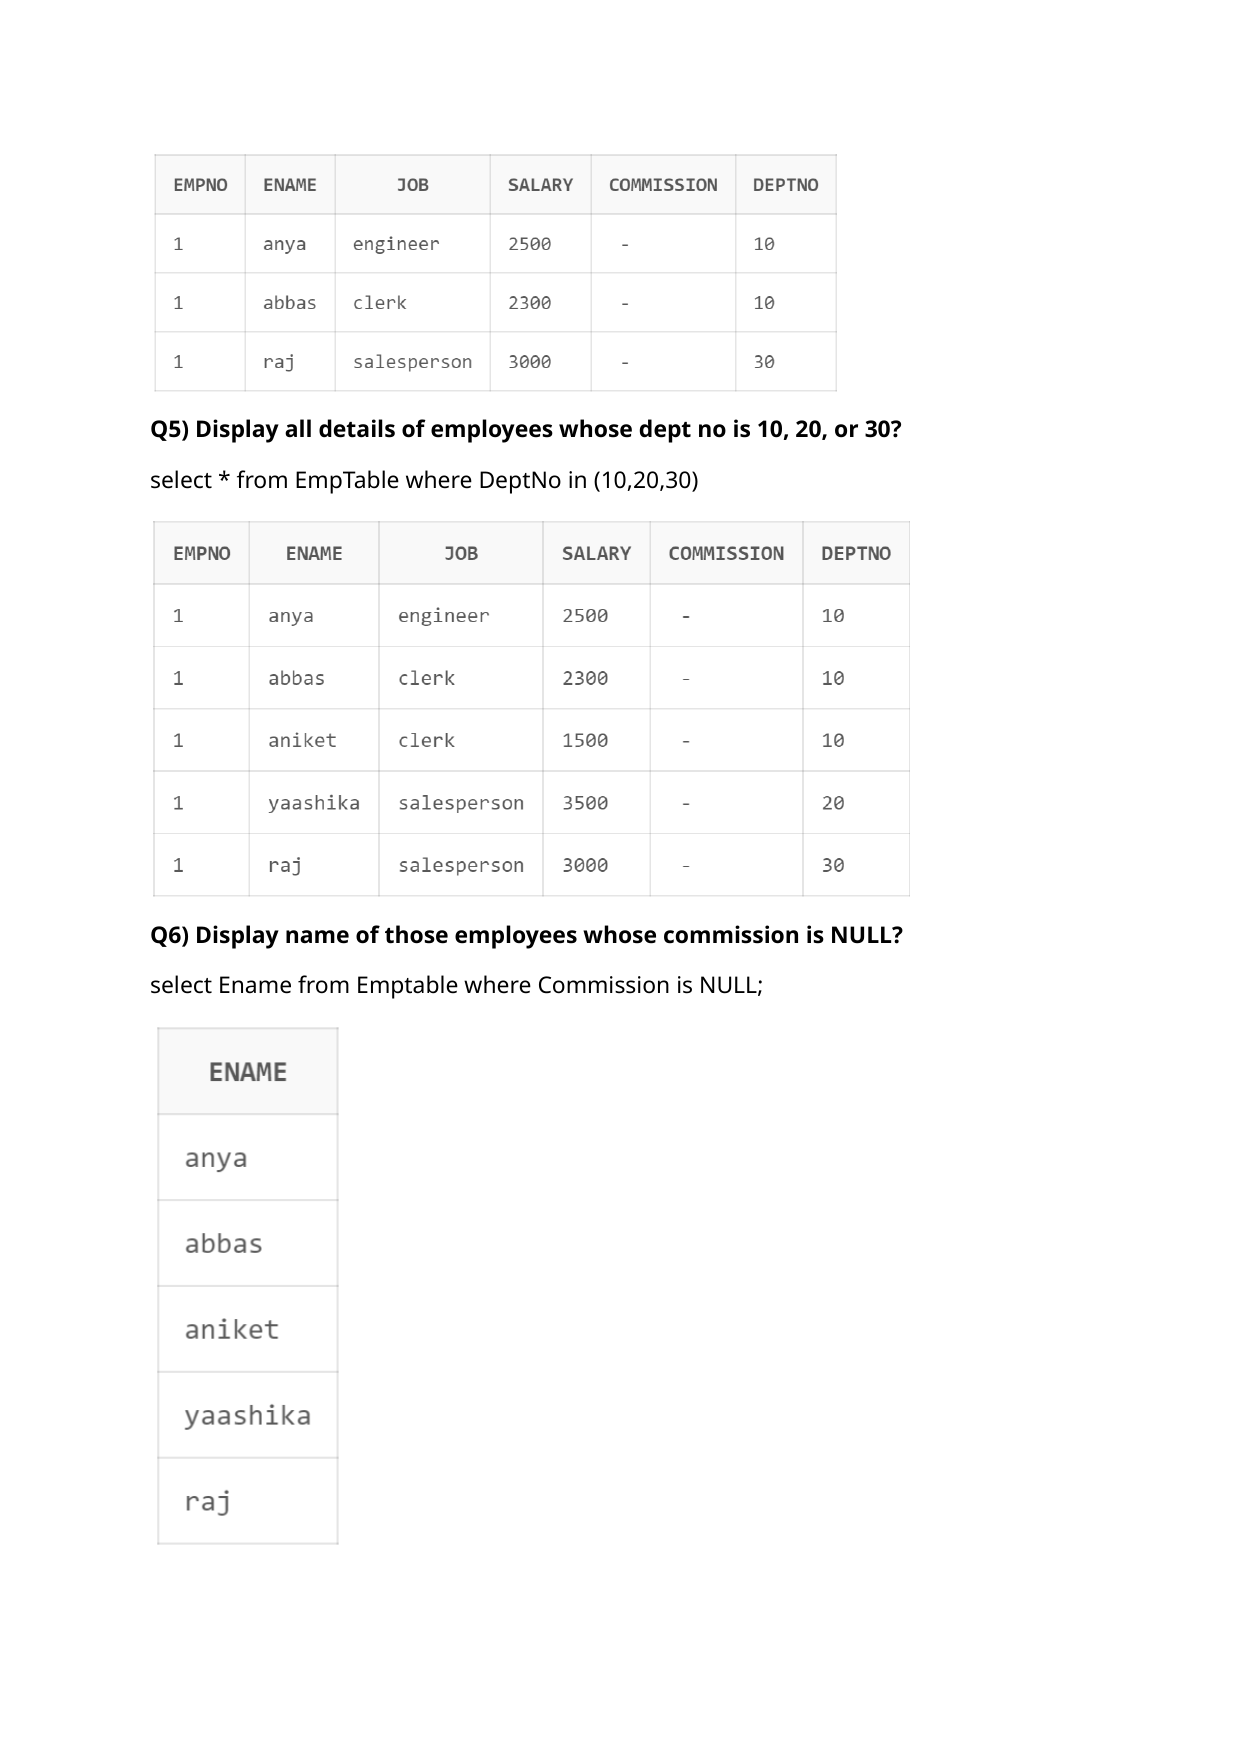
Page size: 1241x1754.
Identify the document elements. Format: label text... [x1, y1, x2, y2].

text select Ename from Emptable where Commission is NULL; [150, 969, 1090, 1001]
picture [150, 150, 838, 394]
text Q6) Display name of those employees whose commission is NULL? [150, 919, 1090, 950]
text select * from EmpTable where DeptNo in (10,20,30) [150, 463, 1090, 495]
text Q5) Display all details of employees whose dept no is 10, 20, or 30? [150, 413, 1090, 444]
picture [150, 1019, 349, 1555]
picture [150, 513, 915, 900]
